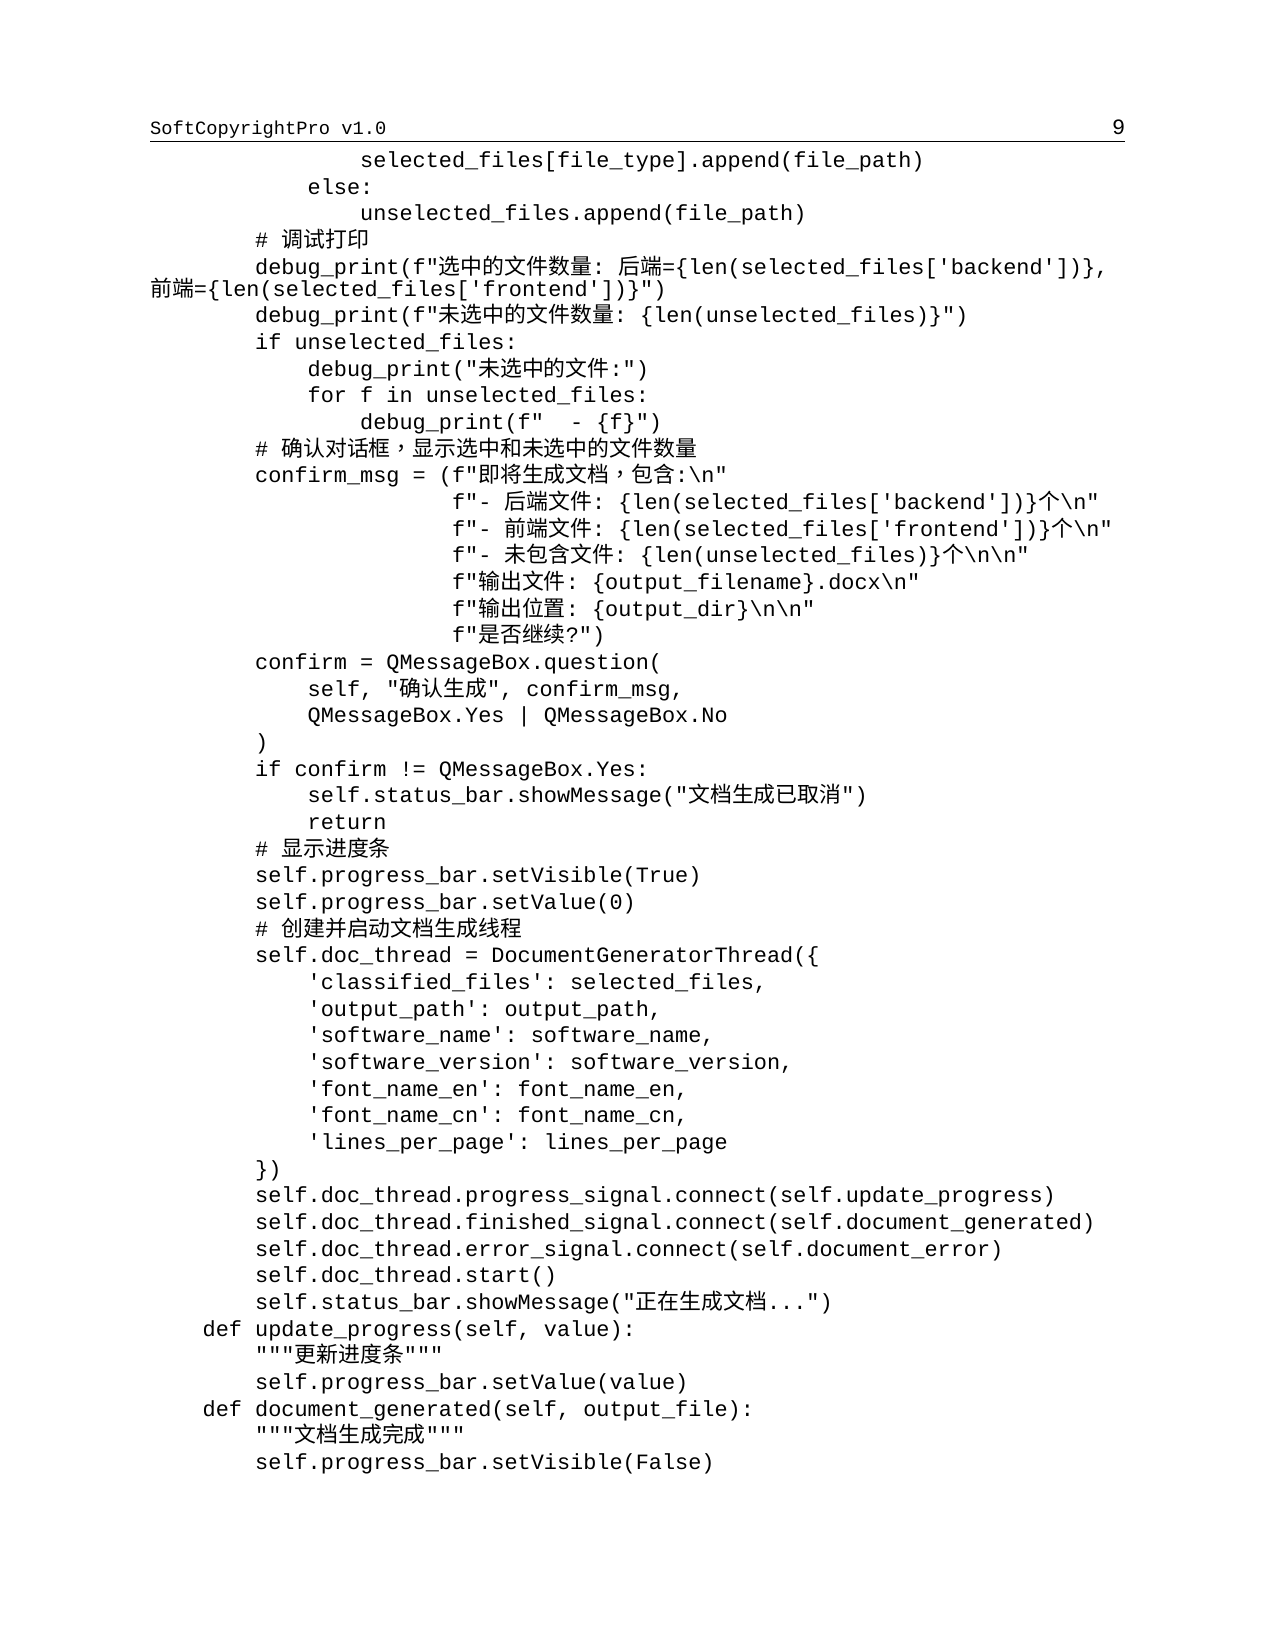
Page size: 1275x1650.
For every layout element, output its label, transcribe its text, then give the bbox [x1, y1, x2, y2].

text """文档生成完成""" [150, 1425, 1125, 1447]
text confirm = QMessageBox.question( [150, 652, 1125, 674]
text if confirm != QMessageBox.Yes: [150, 758, 1125, 780]
text self, "确认生成", confirm_msg, [150, 678, 1125, 700]
text """更新进度条""" [150, 1345, 1125, 1367]
text 'software_version': software_version, [150, 1052, 1125, 1074]
text debug_print(f" - {f}") [150, 412, 1125, 434]
text f"- 前端文件: {len(selected_files['frontend'])}个\n" [150, 518, 1125, 540]
text 'font_name_cn': font_name_cn, [150, 1105, 1125, 1127]
text # 创建并启动文档生成线程 [150, 918, 1125, 940]
text unselected_files.append(file_path) [150, 203, 1125, 225]
text f"- 未包含文件: {len(unselected_files)}个\n\n" [150, 545, 1125, 567]
text # 确认对话框，显示选中和未选中的文件数量 [150, 438, 1125, 460]
text for f in unselected_files: [150, 385, 1125, 407]
text self.doc_thread.progress_signal.connect(self.update_progress) [150, 1185, 1125, 1207]
text 'classified_files': selected_files, [150, 972, 1125, 994]
text self.status_bar.showMessage("正在生成文档...") [150, 1292, 1125, 1314]
text 'output_path': output_path, [150, 998, 1125, 1020]
text self.progress_bar.setVisible(False) [150, 1452, 1125, 1474]
text # 调试打印 [150, 230, 1125, 252]
text 'lines_per_page': lines_per_page [150, 1132, 1125, 1154]
text self.status_bar.showMessage("文档生成已取消") [150, 785, 1125, 807]
text 'software_name': software_name, [150, 1025, 1125, 1047]
text self.progress_bar.setValue(0) [150, 892, 1125, 914]
text 'font_name_en': font_name_en, [150, 1078, 1125, 1100]
text self.doc_thread.error_signal.connect(self.document_error) [150, 1238, 1125, 1260]
text if unselected_files: [150, 332, 1125, 354]
text f"是否继续?") [150, 625, 1125, 647]
text self.progress_bar.setVisible(True) [150, 865, 1125, 887]
text debug_print(f"未选中的文件数量: {len(unselected_files)}") [150, 305, 1125, 327]
text def document_generated(self, output_file): [150, 1398, 1125, 1420]
text # 显示进度条 [150, 838, 1125, 860]
text f"输出位置: {output_dir}\n\n" [150, 598, 1125, 620]
text f"输出文件: {output_filename}.docx\n" [150, 572, 1125, 594]
text self.doc_thread.start() [150, 1265, 1125, 1287]
text ) [150, 732, 1125, 754]
text def update_progress(self, value): [150, 1318, 1125, 1340]
text QMessageBox.Yes | QMessageBox.No [150, 705, 1125, 727]
text self.progress_bar.setValue(value) [150, 1372, 1125, 1394]
text f"- 后端文件: {len(selected_files['backend'])}个\n" [150, 492, 1125, 514]
text self.doc_thread.finished_signal.connect(self.document_generated) [150, 1212, 1125, 1234]
text return [150, 812, 1125, 834]
text self.doc_thread = DocumentGeneratorThread({ [150, 945, 1125, 967]
text debug_print(f"选中的文件数量: 后端={len(selected_files['backend'])}, 前端={len(selected_files['frontend'])}") [150, 257, 1125, 300]
text debug_print("未选中的文件:") [150, 358, 1125, 380]
text else: [150, 177, 1125, 198]
text selected_files[file_type].append(file_path) [150, 150, 1125, 172]
text confirm_msg = (f"即将生成文档，包含:\n" [150, 465, 1125, 487]
text }) [150, 1158, 1125, 1180]
